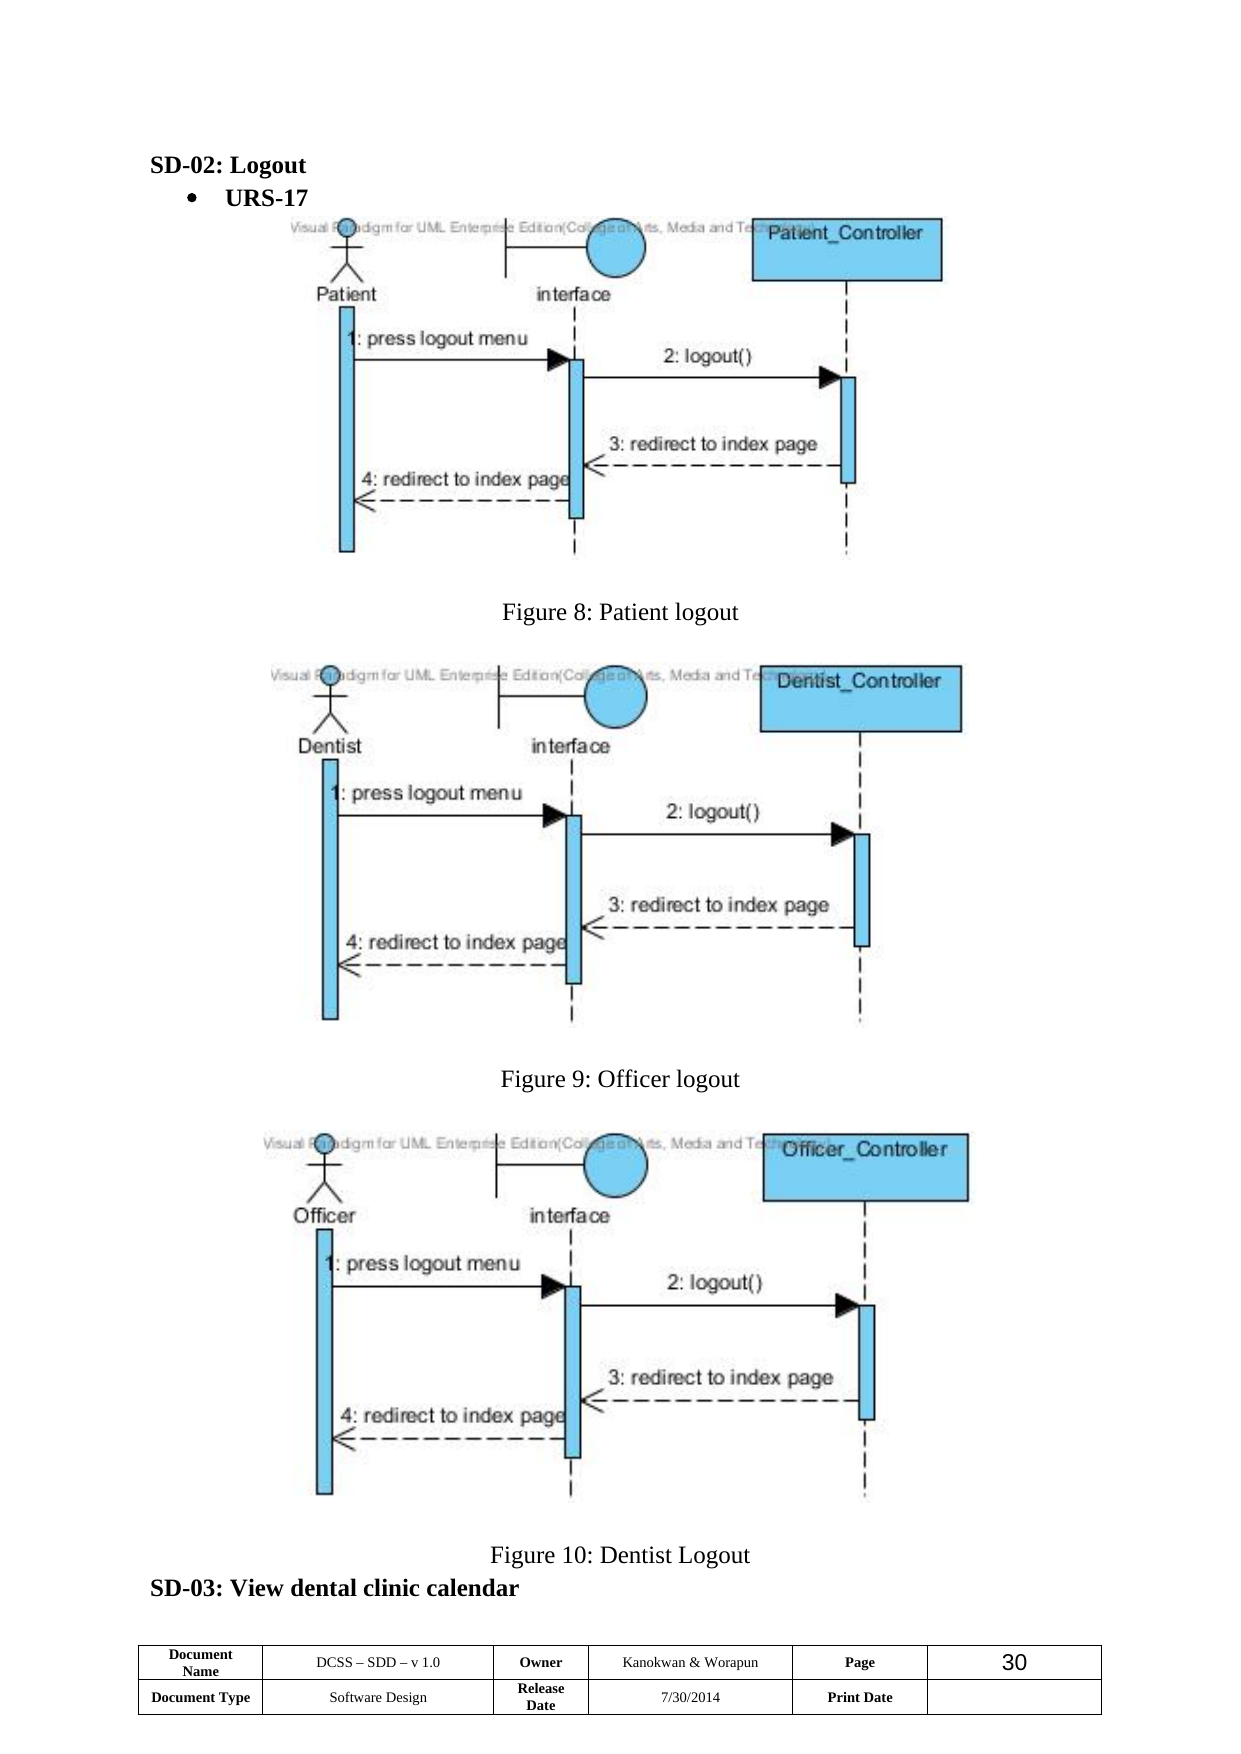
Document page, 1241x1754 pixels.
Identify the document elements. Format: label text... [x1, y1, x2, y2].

picture [271, 662, 970, 1028]
text SD-03: View dental clinic calendar [150, 1573, 1090, 1602]
list URS-17 [187, 183, 1090, 212]
text Figure 8: Patient logout [150, 597, 1090, 626]
text SD-02: Logout [150, 150, 1090, 179]
picture [263, 1130, 977, 1503]
text Figure 10: Dentist Logout [150, 1540, 1090, 1568]
text Figure 9: Officer logout [150, 1064, 1090, 1093]
picture [290, 216, 950, 560]
